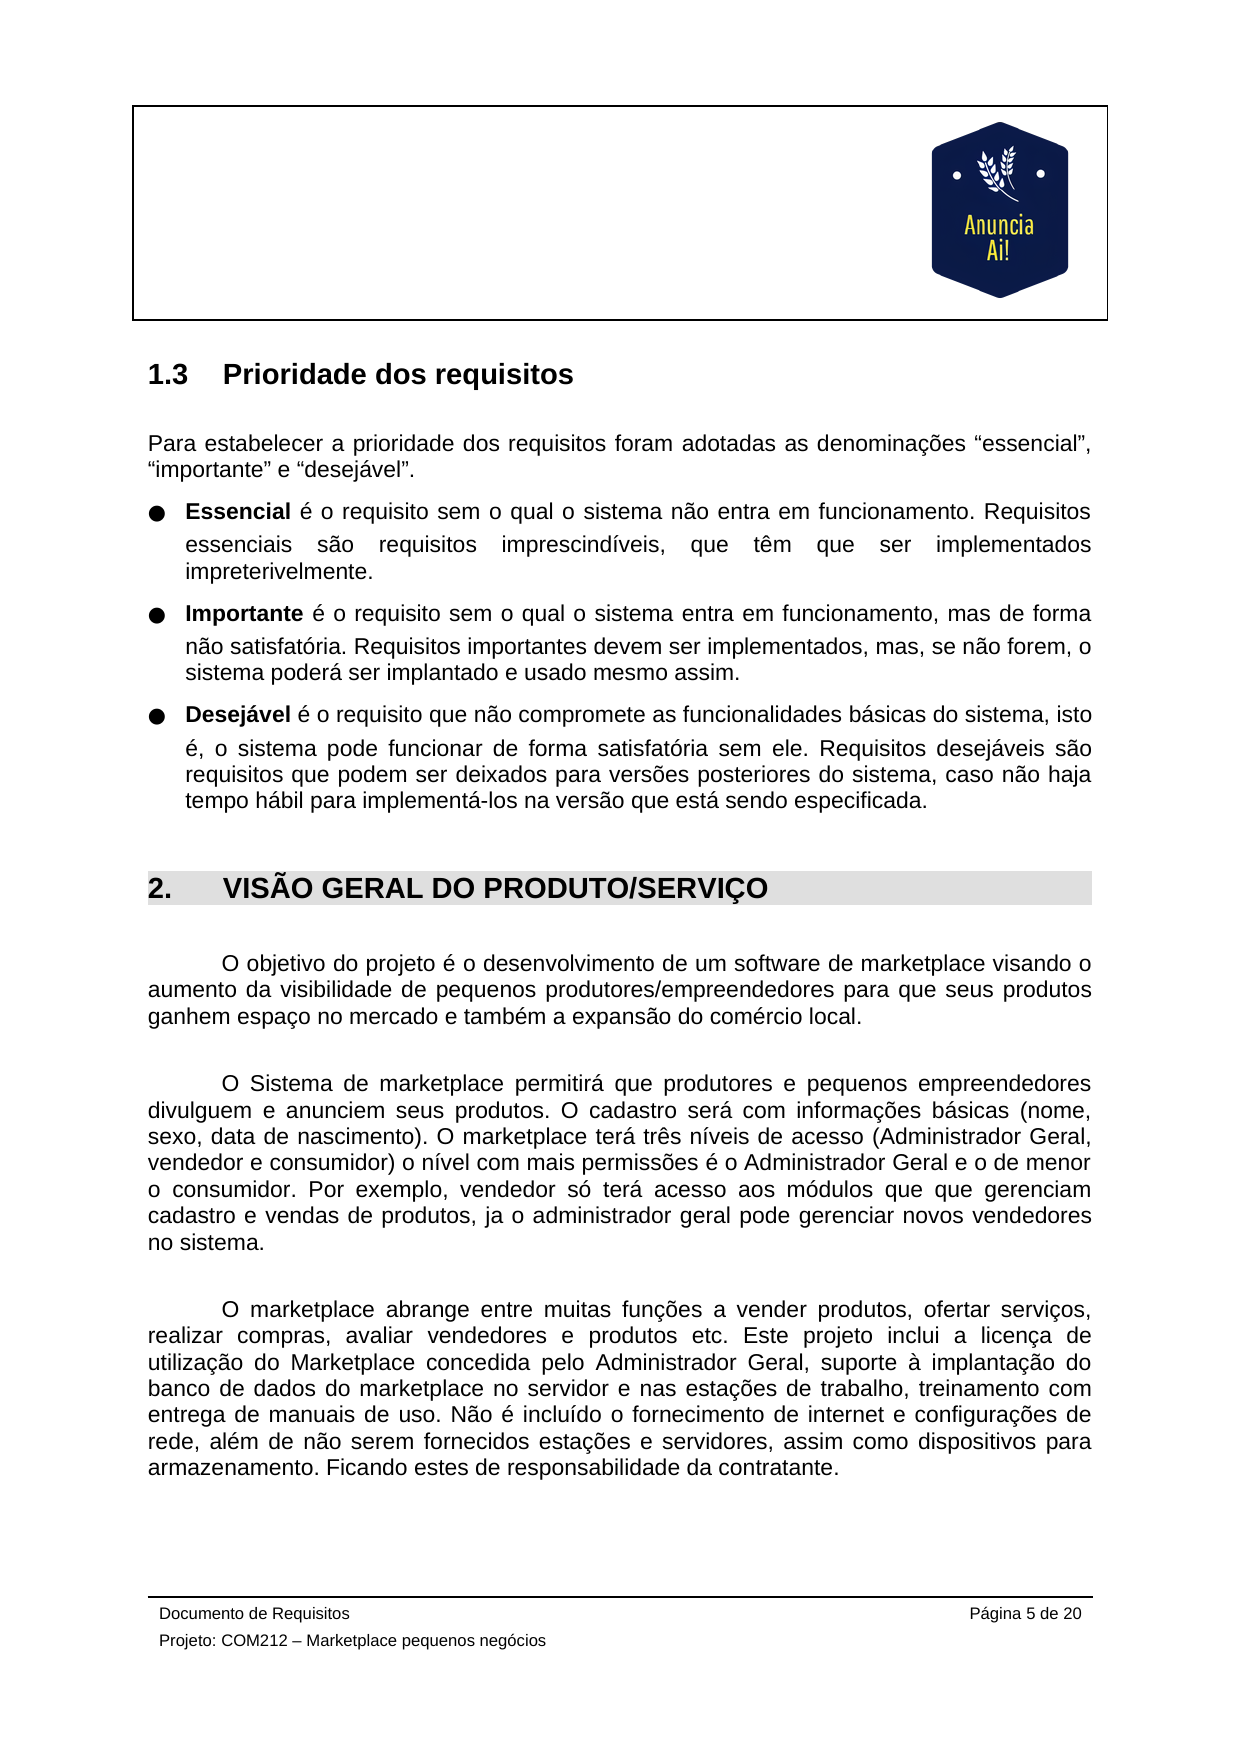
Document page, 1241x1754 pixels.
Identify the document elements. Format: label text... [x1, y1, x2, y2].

list VISÃO GERAL DO PRODUTO/SERVIÇO [148, 871, 1092, 905]
subtitle O objetivo do projeto é o desenvolvimento de um software de marketplace visando o aumento da visibilidade de pequenos produtores/empreendedores para que seus produtos ganhem espaço no mercado e também a expansão do comércio local. [148, 950, 1092, 1029]
list Desejável é o requisito que não compromete as funcionalidades básicas do sistema, isto é, o sistema pode funcionar de forma satisfatória sem ele. Requisitos desejáveis são requisitos que podem ser deixados para versões posteriores do sistema, caso não haja tempo hábil para implementá-los na versão que está sendo especificada. [148, 692, 1092, 814]
picture [902, 113, 1097, 307]
text Para estabelecer a prioridade dos requisitos foram adotadas as denominações “essencial”, “importante” e “desejável”. [148, 430, 1092, 482]
subtitle O marketplace abrange entre muitas funções a vender produtos, ofertar serviços, realizar compras, avaliar vendedores e produtos etc. Este projeto inclui a licença de utilização do Marketplace concedida pelo Administrador Geral, suporte à implantação do banco de dados do marketplace no servidor e nas estações de trabalho, treinamento com entrega de manuais de uso. Não é incluído o fornecimento de internet e configurações de rede, além de não serem fornecidos estações e servidores, assim como dispositivos para armazenamento. Ficando estes de responsabilidade da contratante. [148, 1296, 1092, 1481]
list Prioridade dos requisitos [148, 357, 1092, 391]
subtitle O Sistema de marketplace permitirá que produtores e pequenos empreendedores divulguem e anunciem seus produtos. O cadastro será com informações básicas (nome, sexo, data de nascimento). O marketplace terá três níveis de acesso (Administrador Geral, vendedor e consumidor) o nível com mais permissões é o Administrador Geral e o de menor o consumidor. Por exemplo, vendedor só terá acesso aos módulos que que gerenciam cadastro e vendas de produtos, ja o administrador geral pode gerenciar novos vendedores no sistema. [148, 1070, 1092, 1255]
list Importante é o requisito sem o qual o sistema entra em funcionamento, mas de forma não satisfatória. Requisitos importantes devem ser implementados, mas, se não forem, o sistema poderá ser implantado e usado mesmo assim. [148, 590, 1092, 686]
list Essencial é o requisito sem o qual o sistema não entra em funcionamento. Requisitos essenciais são requisitos imprescindíveis, que têm que ser implementados impreterivelmente. [148, 489, 1092, 584]
